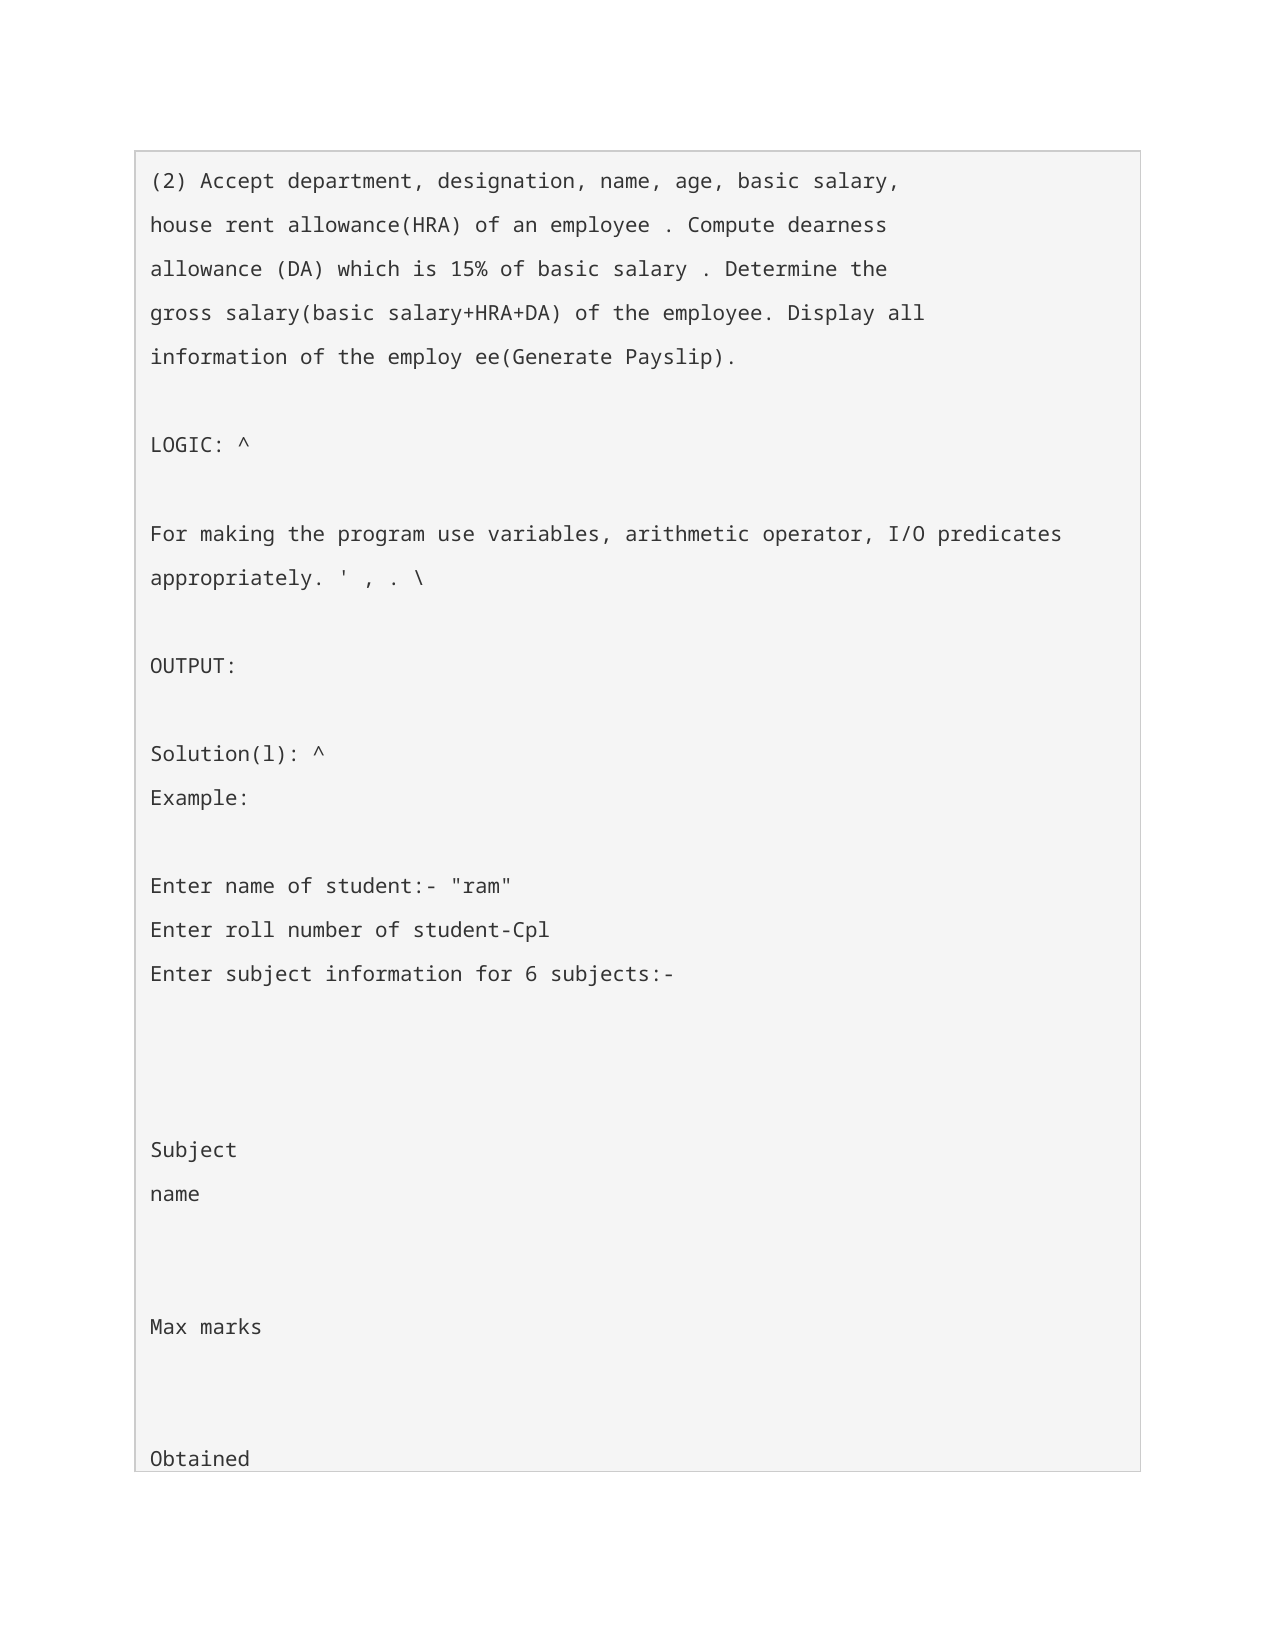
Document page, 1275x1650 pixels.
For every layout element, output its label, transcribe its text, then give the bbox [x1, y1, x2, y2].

text information of the employ ee(Generate Payslip). [136, 326, 1140, 370]
text Solution(l): ^ [136, 723, 1140, 767]
text For making the program use variables, arithmetic operator, I/O predicates [136, 502, 1140, 547]
text (2) Accept department, designation, name, age, basic salary, [136, 152, 1140, 194]
text Enter subject information for 6 subjects:- [136, 943, 1140, 987]
text Obtained [136, 1428, 1140, 1471]
text Example: [136, 767, 1140, 811]
text allowance (DA) which is 15% of basic salary . Determine the [136, 238, 1140, 282]
text Max marks [136, 1296, 1140, 1340]
text appropriately. ' , . \ [136, 547, 1140, 591]
text name [136, 1163, 1140, 1207]
text Enter name of student:- "ram" [136, 855, 1140, 899]
text LOGIC: ^ [136, 414, 1140, 458]
text OUTPUT: [136, 635, 1140, 679]
text Enter roll number of student-Cpl [136, 899, 1140, 943]
text Subject [136, 1119, 1140, 1163]
text house rent allowance(HRA) of an employee . Compute dearness [136, 194, 1140, 238]
text gross salary(basic salary+HRA+DA) of the employee. Display all [136, 282, 1140, 326]
